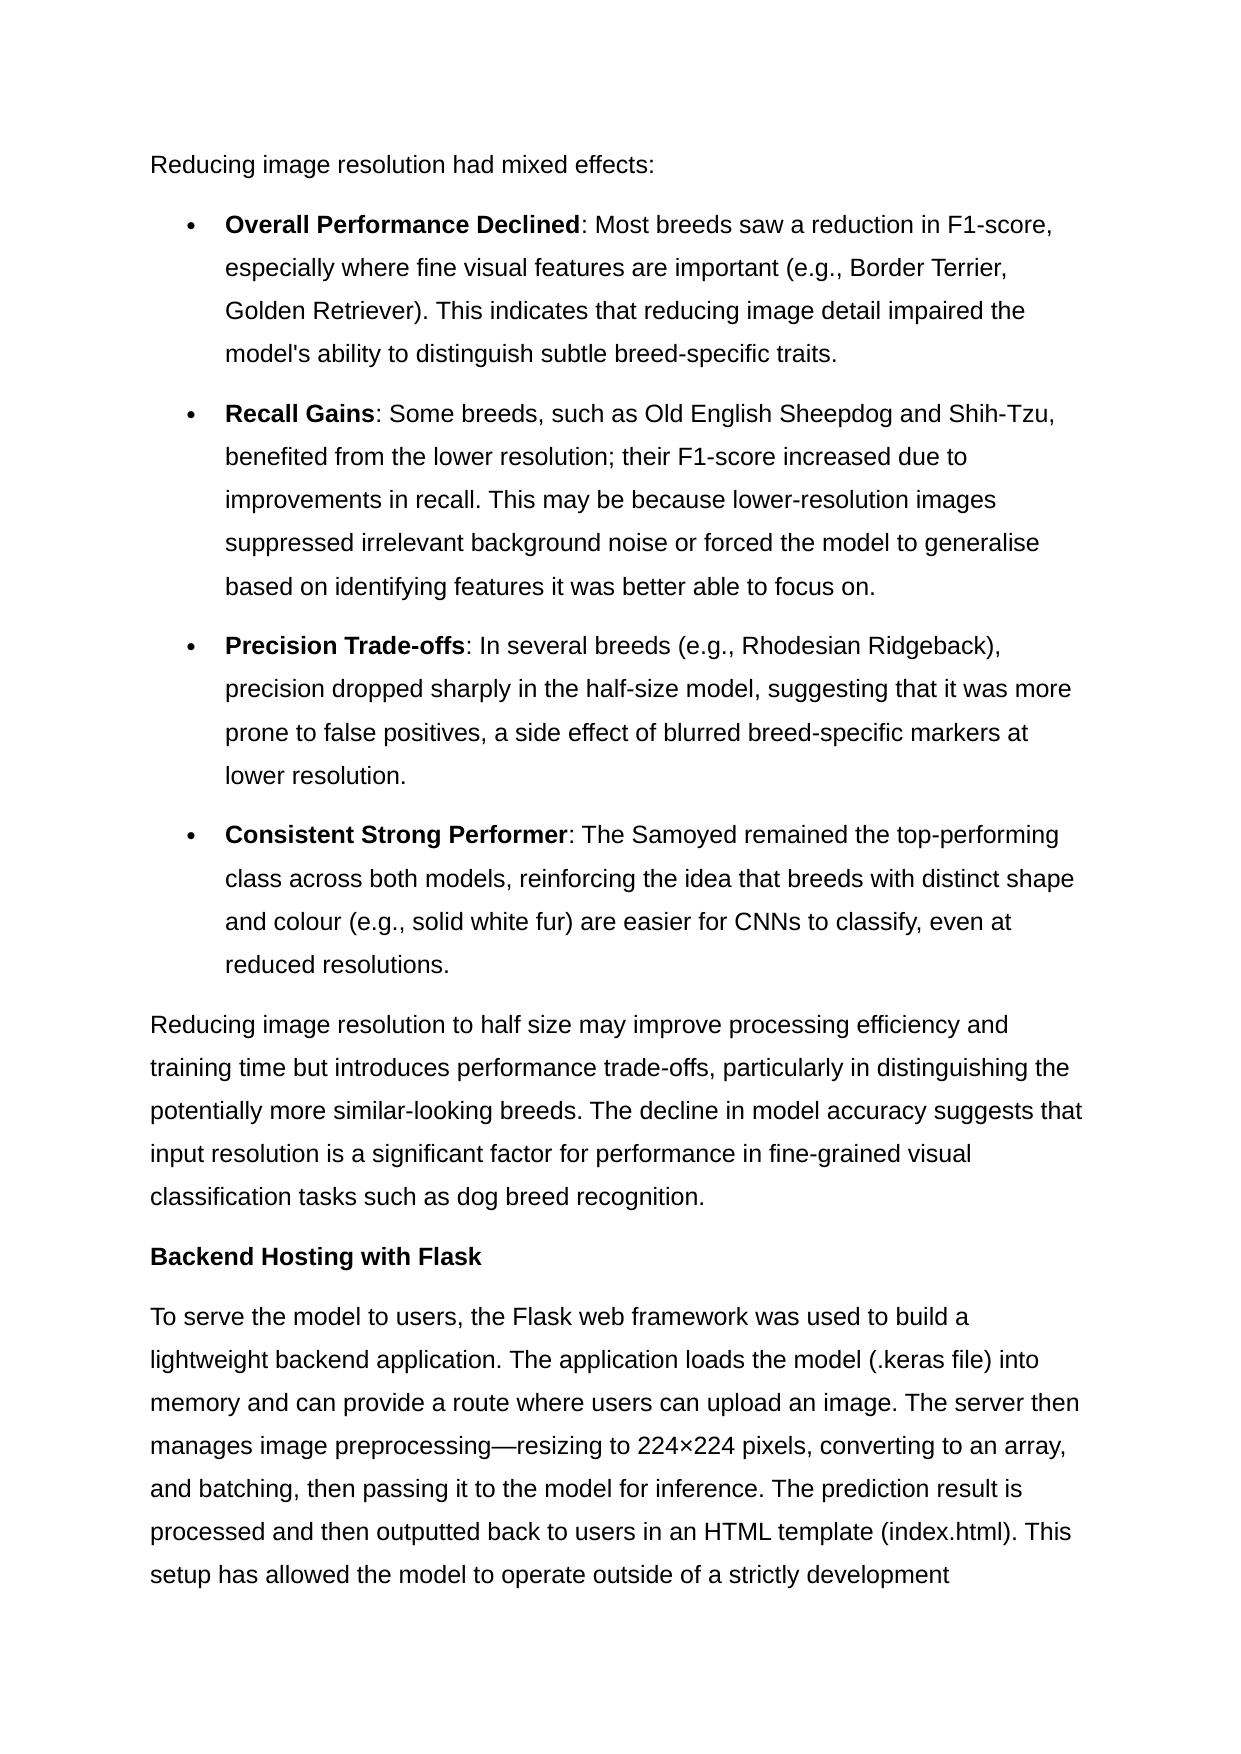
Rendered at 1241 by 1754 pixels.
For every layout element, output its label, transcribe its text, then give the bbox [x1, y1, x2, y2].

list Consistent Strong Performer: The Samoyed remained the top-performing class across both models, reinforcing the idea that breeds with distinct shape and colour (e.g., solid white fur) are easier for CNNs to classify, even at reduced resolutions. [187, 820, 1090, 978]
text Reducing image resolution had mixed effects: [150, 150, 1090, 179]
list Overall Performance Declined: Most breeds saw a reduction in F1-score, especially where fine visual features are important (e.g., Border Terrier, Golden Retriever). This indicates that reducing image detail impaired the model's ability to distinguish subtle breed-specific traits. [187, 210, 1090, 368]
list Recall Gains: Some breeds, such as Old English Sheepdog and Shih-Tzu, benefited from the lower resolution; their F1-score increased due to improvements in recall. This may be because lower-resolution images suppressed irrelevant background noise or forced the model to generalise based on identifying features it was better able to focus on. [187, 399, 1090, 600]
text Reducing image resolution to half size may improve processing efficiency and training time but introduces performance trade-offs, particularly in distinguishing the potentially more similar-looking breeds. The decline in model accuracy suggests that input resolution is a significant factor for performance in fine-grained visual classification tasks such as dog breed recognition. [150, 1009, 1090, 1211]
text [150, 1302, 1090, 1589]
text Backend Hosting with Flask [150, 1242, 1090, 1271]
list Precision Trade-offs: In several breeds (e.g., Rhodesian Ridgeback), precision dropped sharply in the half-size model, suggesting that it was more prone to false positives, a side effect of blurred breed-specific markers at lower resolution. [187, 631, 1090, 789]
